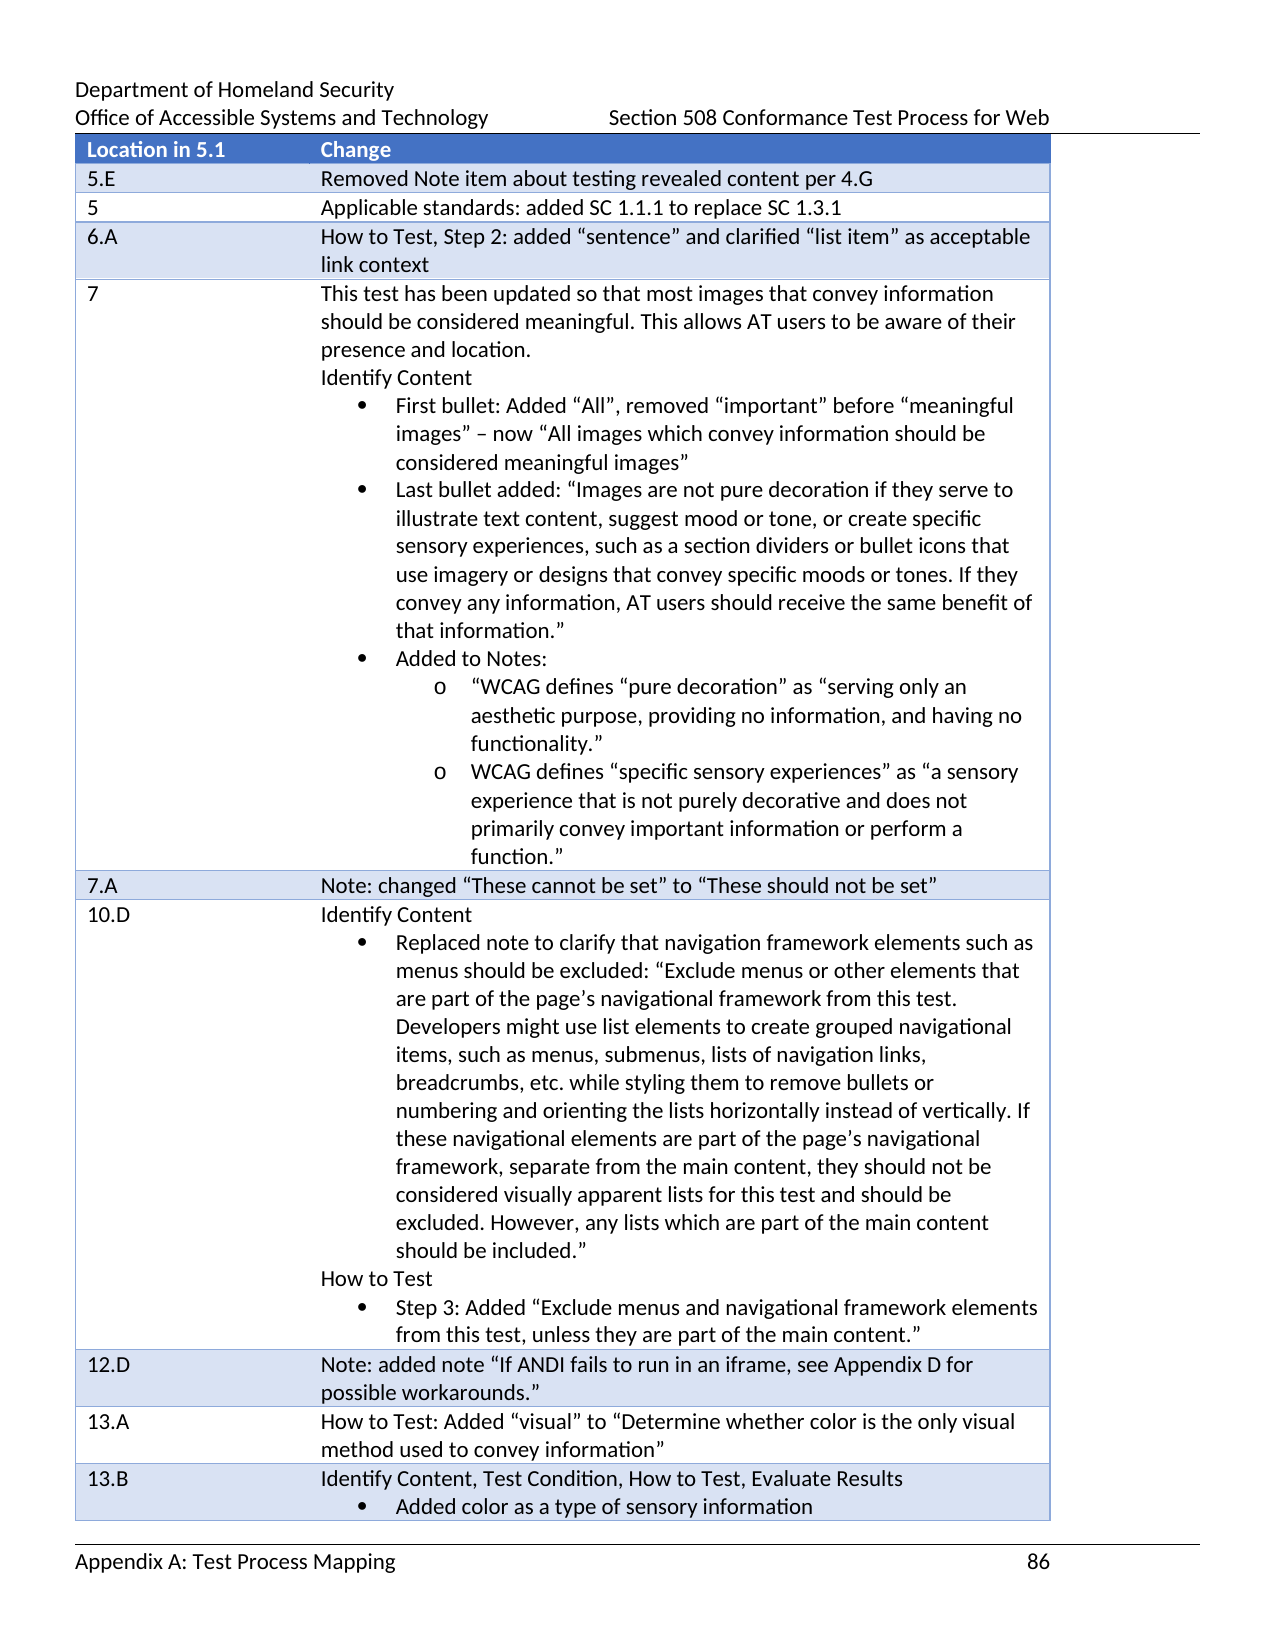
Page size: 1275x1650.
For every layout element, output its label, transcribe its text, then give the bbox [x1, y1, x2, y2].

table_cell This test has been updated so that most images that convey information should be considered meaningful. This allows AT users to be aware of their presence and location. Identify Content First bullet: Added “All”, removed “important” before “meaningful images” – now “All images which convey information should be considered meaningful images” Last bullet added: “Images are not pure decoration if they serve to illustrate text content, suggest mood or tone, or create specific sensory experiences, such as a section dividers or bullet icons that use imagery or designs that convey specific moods or tones. If they convey any information, AT users should receive the same benefit of that information.” Added to Notes: “WCAG defines “pure decoration” as “serving only an aesthetic purpose, providing no information, and having no functionality.” WCAG defines “specific sensory experiences” as “a sensory experience that is not purely decorative and does not primarily convey important information or perform a function.” [309, 280, 1049, 870]
table_cell 13.B [76, 1464, 309, 1520]
table_cell 6.A [76, 223, 309, 278]
table_cell 5.E [76, 164, 309, 192]
table_cell How to Test, Step 2: added “sentence” and clarified “list item” as acceptable link context [309, 223, 1049, 278]
table_header Change [310, 135, 1049, 163]
table_cell How to Test: Added “visual” to “Determine whether color is the only visual method used to convey information” [309, 1407, 1049, 1463]
table_cell 5 [76, 193, 309, 221]
table_cell Applicable standards: added SC 1.1.1 to replace SC 1.3.1 [309, 193, 1049, 221]
table_header Location in 5.1 [76, 135, 309, 163]
table_cell 7 [76, 280, 309, 870]
table_cell 10.D [76, 900, 309, 1349]
table_cell Note: added note “If ANDI fails to run in an iframe, see Appendix D for possible workarounds.” [309, 1350, 1049, 1406]
table_cell Note: changed “These cannot be set” to “These should not be set” [309, 871, 1049, 899]
table_cell 12.D [76, 1350, 309, 1406]
table_cell 7.A [76, 871, 309, 899]
table_cell 13.A [76, 1407, 309, 1463]
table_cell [309, 1464, 1049, 1520]
table_cell Removed Note item about testing revealed content per 4.G [309, 164, 1049, 192]
table_cell Identify Content Replaced note to clarify that navigation framework elements such as menus should be excluded: “Exclude menus or other elements that are part of the page’s navigational framework from this test. Developers might use list elements to create grouped navigational items, such as menus, submenus, lists of navigation links, breadcrumbs, etc. while styling them to remove bullets or numbering and orienting the lists horizontally instead of vertically. If these navigational elements are part of the page’s navigational framework, separate from the main content, they should not be considered visually apparent lists for this test and should be excluded. However, any lists which are part of the main content should be included.” How to Test Step 3: Added “Exclude menus and navigational framework elements from this test, unless they are part of the main content.” [309, 900, 1049, 1349]
